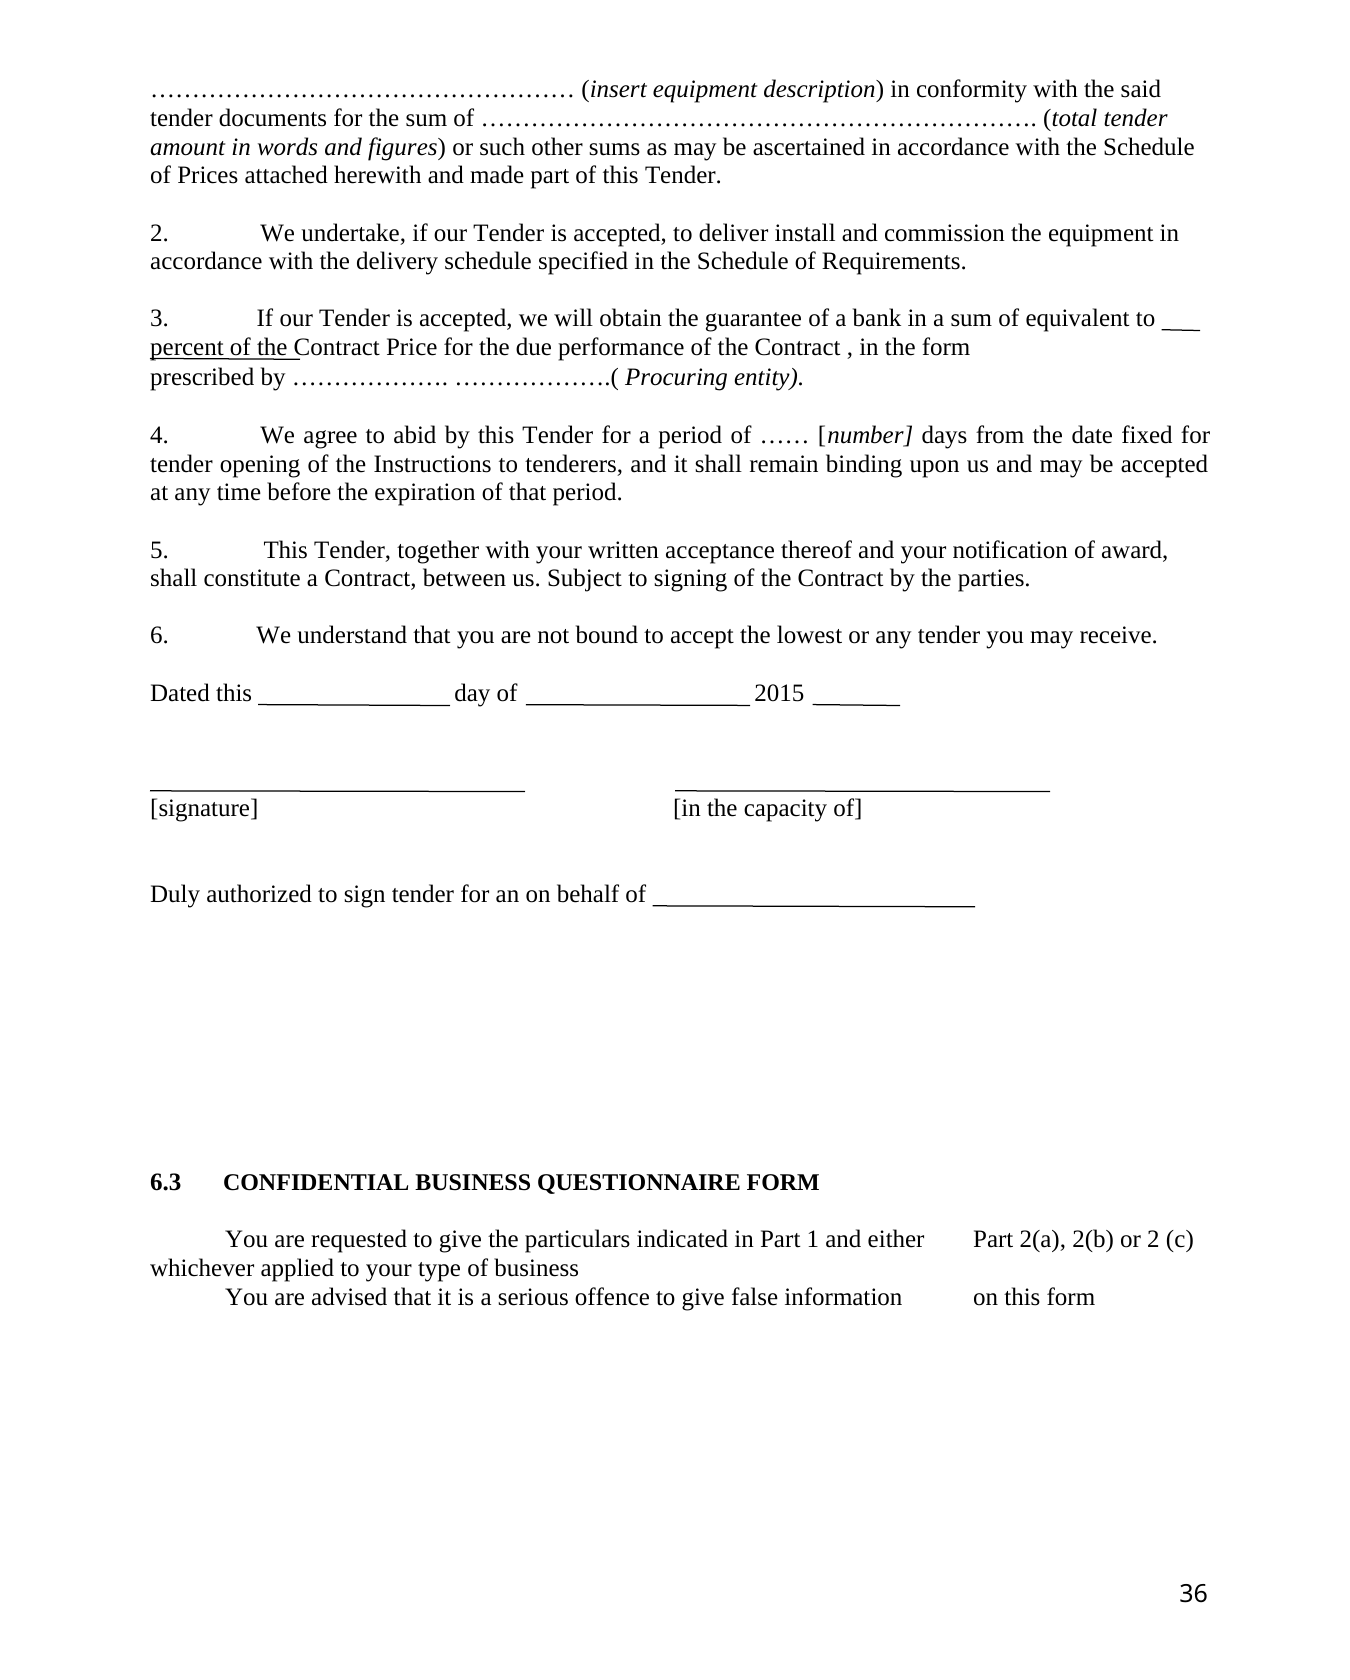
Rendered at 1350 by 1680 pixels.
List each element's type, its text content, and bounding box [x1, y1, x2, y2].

text Duly authorized to sign tender for an on behalf of [150, 879, 1210, 908]
list We undertake, if our Tender is accepted, to deliver install and commission the equipment in accordance with the delivery schedule specified in the Schedule of Requirements. [150, 219, 1210, 274]
text You are requested to give the particulars indicated in Part 1 and either Part 2(a), 2(b) or 2 (c) [225, 1224, 1210, 1253]
text 36 [1179, 1576, 1210, 1610]
text [signature] [in the capacity of] [150, 793, 1210, 822]
text whichever applied to your type of business [150, 1253, 1210, 1282]
text You are advised that it is a serious offence to give false information on this form [225, 1282, 1210, 1311]
text tender documents for the sum of …………………………………………………………. (total tender [150, 103, 1210, 131]
text …………………………………………… (insert equipment description) in conformity with the said [150, 74, 1210, 103]
list If our Tender is accepted, we will obtain the guarantee of a bank in a sum of equivalent to percent of the Contract Price for the due performance of the Contract , in the form [150, 304, 1210, 360]
list This Tender, together with your written acceptance thereof and your notification of award, shall constitute a Contract, between us. Subject to signing of the Contract by the parties. [150, 536, 1210, 592]
text amount in words and figures) or such other sums as may be ascertained in accordance with the Schedule of Prices attached herewith and made part of this Tender. [150, 133, 1208, 188]
list We understand that you are not bound to accept the lowest or any tender you may receive. [150, 621, 1210, 649]
text Dated this day of 2015 [150, 678, 1210, 707]
text prescribed by ………………. ……………….( Procuring entity). [150, 362, 1210, 391]
text 6.3 CONFIDENTIAL BUSINESS QUESTIONNAIRE FORM [150, 1167, 1210, 1196]
list We agree to abid by this Tender for a period of …… [number] days from the date fixed for tender opening of the Instructions to tenderers, and it shall remain binding upon us and may be accepted at any time before the expiration of that period. [150, 421, 1210, 506]
